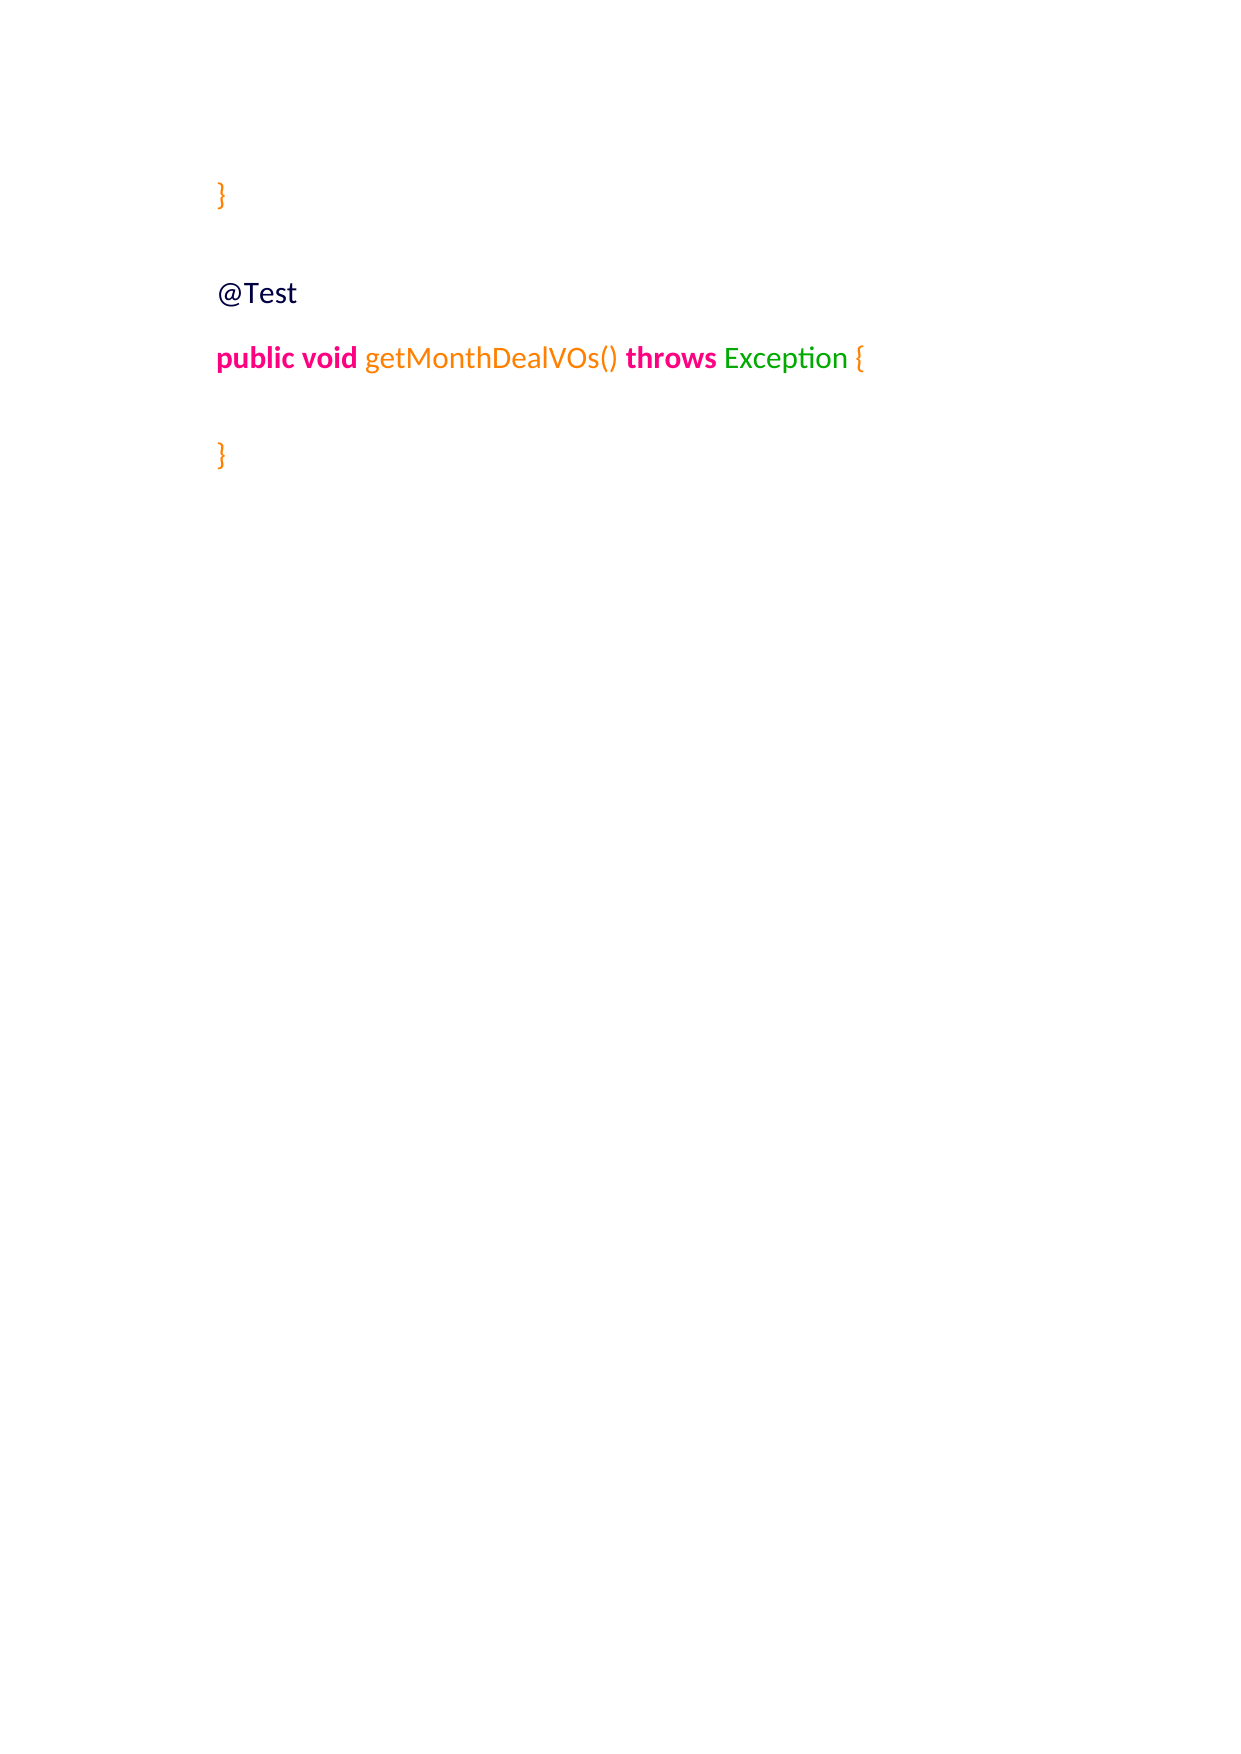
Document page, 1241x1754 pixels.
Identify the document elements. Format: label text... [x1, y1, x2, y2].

text } [187, 422, 1053, 487]
text public void getMonthDealVOs() throws Exception { [187, 324, 1053, 389]
text @Test [187, 259, 1053, 324]
text } [187, 162, 1053, 227]
